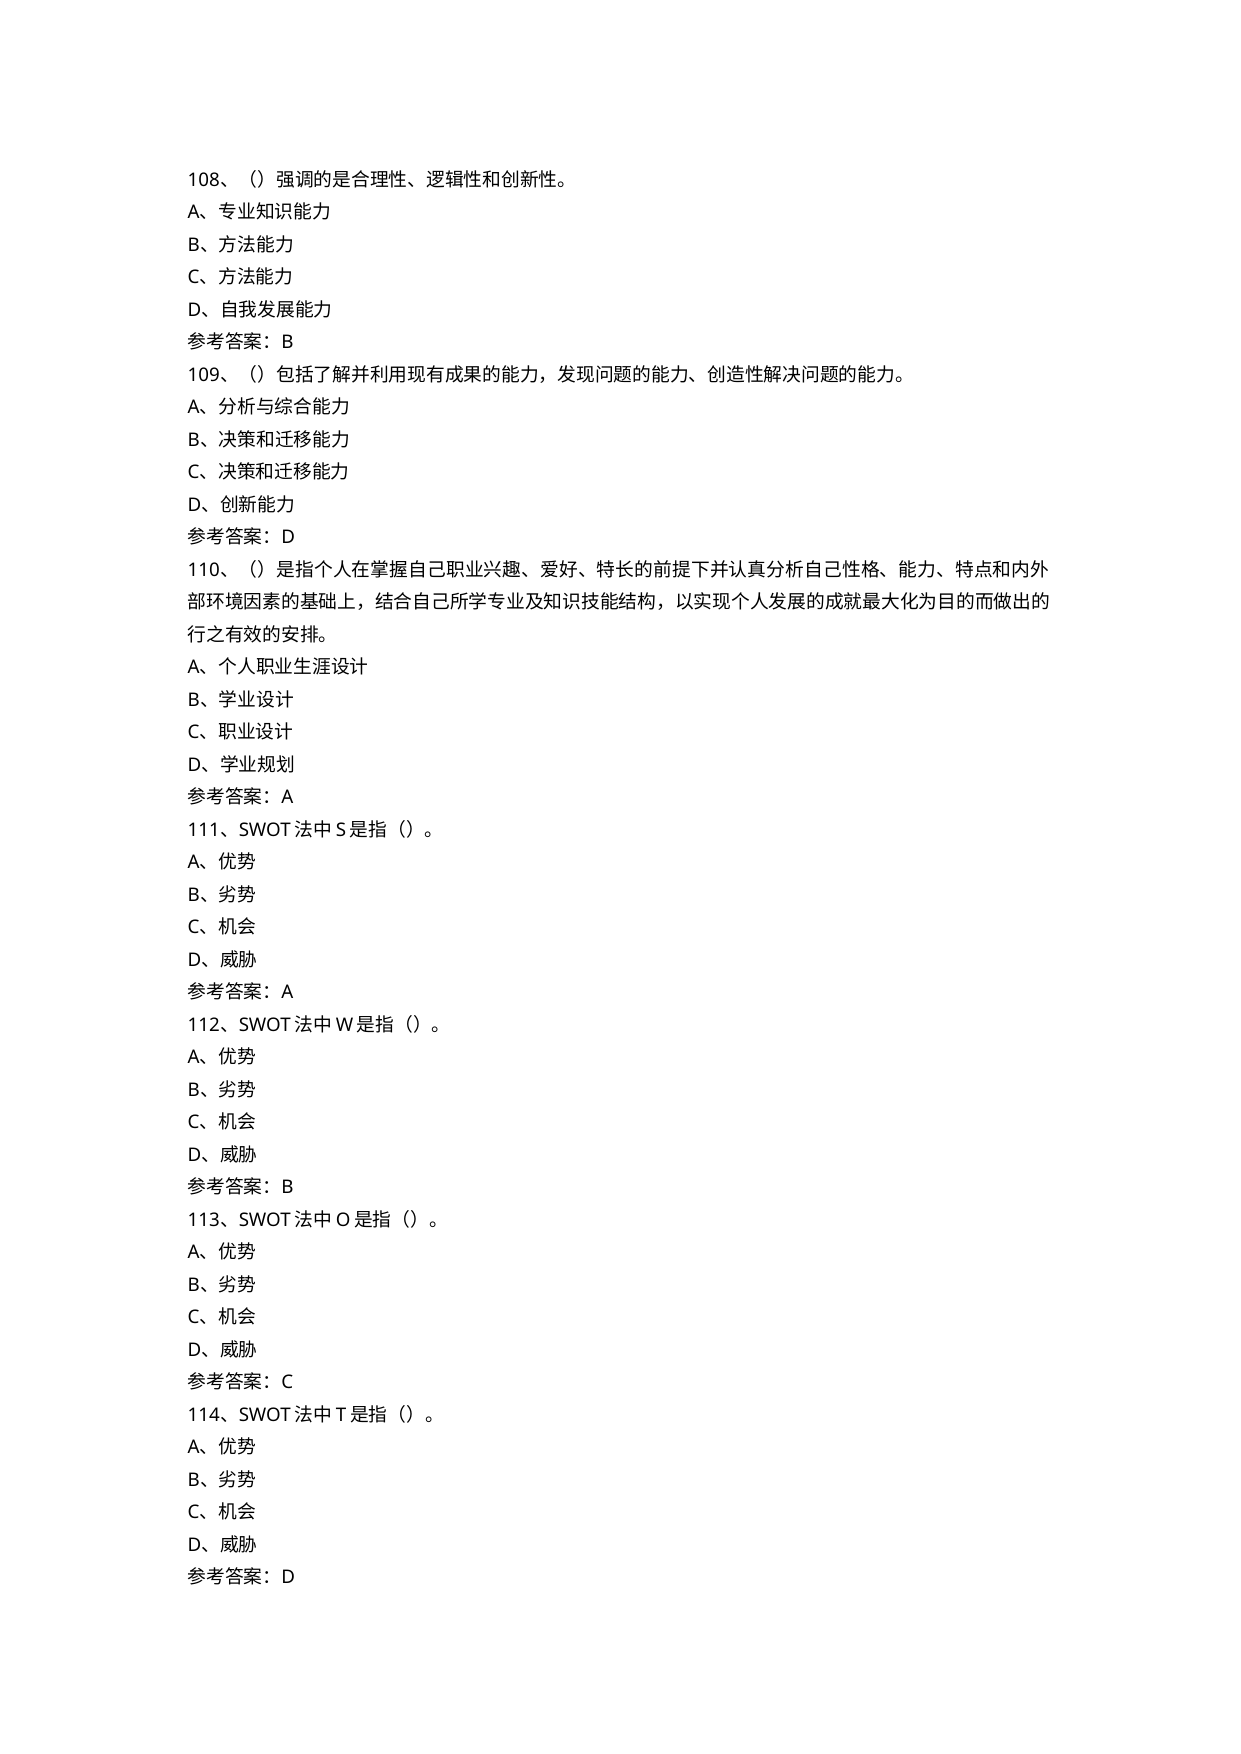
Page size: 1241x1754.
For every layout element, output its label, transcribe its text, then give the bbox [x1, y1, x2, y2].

text A、专业知识能力 [187, 194, 1053, 227]
text D、威胁 [187, 942, 1053, 974]
text B、学业设计 [187, 682, 1053, 714]
text B、劣势 [187, 1462, 1053, 1494]
text A、优势 [187, 1039, 1053, 1072]
text C、职业设计 [187, 714, 1053, 747]
text 111、SWOT法中S是指（）。 [187, 812, 1053, 844]
text C、机会 [187, 1299, 1053, 1332]
text C、机会 [187, 1104, 1053, 1137]
text B、劣势 [187, 877, 1053, 909]
text 112、SWOT法中W是指（）。 [187, 1007, 1053, 1039]
text 109、（）包括了解并利用现有成果的能力，发现问题的能力、创造性解决问题的能力。 [187, 357, 1053, 389]
text D、威胁 [187, 1527, 1053, 1559]
text B、决策和迁移能力 [187, 422, 1053, 454]
text D、自我发展能力 [187, 292, 1053, 324]
text D、学业规划 [187, 747, 1053, 779]
text A、优势 [187, 844, 1053, 877]
text 114、SWOT法中T是指（）。 [187, 1397, 1053, 1429]
text 参考答案：A [187, 779, 1053, 812]
text A、优势 [187, 1234, 1053, 1267]
text 参考答案：D [187, 1559, 1053, 1592]
text D、威胁 [187, 1137, 1053, 1169]
text 108、（）强调的是合理性、逻辑性和创新性。 [187, 162, 1053, 194]
text 参考答案：D [187, 519, 1053, 552]
text 参考答案：C [187, 1364, 1053, 1397]
text C、决策和迁移能力 [187, 454, 1053, 487]
text 110、（）是指个人在掌握自己职业兴趣、爱好、特长的前提下并认真分析自己性格、能力、特点和内外部环境因素的基础上，结合自己所学专业及知识技能结构，以实现个人发展的成就最大化为目的而做出的行之有效的安排。 [187, 552, 1053, 649]
text A、分析与综合能力 [187, 389, 1053, 422]
text C、方法能力 [187, 259, 1053, 292]
text D、创新能力 [187, 487, 1053, 519]
text D、威胁 [187, 1332, 1053, 1364]
text A、个人职业生涯设计 [187, 649, 1053, 682]
text B、方法能力 [187, 227, 1053, 259]
text 113、SWOT法中O是指（）。 [187, 1202, 1053, 1234]
text A、优势 [187, 1429, 1053, 1462]
text 参考答案：A [187, 974, 1053, 1007]
text C、机会 [187, 909, 1053, 942]
text B、劣势 [187, 1267, 1053, 1299]
text 参考答案：B [187, 1169, 1053, 1202]
text B、劣势 [187, 1072, 1053, 1104]
text 参考答案：B [187, 324, 1053, 357]
text C、机会 [187, 1494, 1053, 1527]
